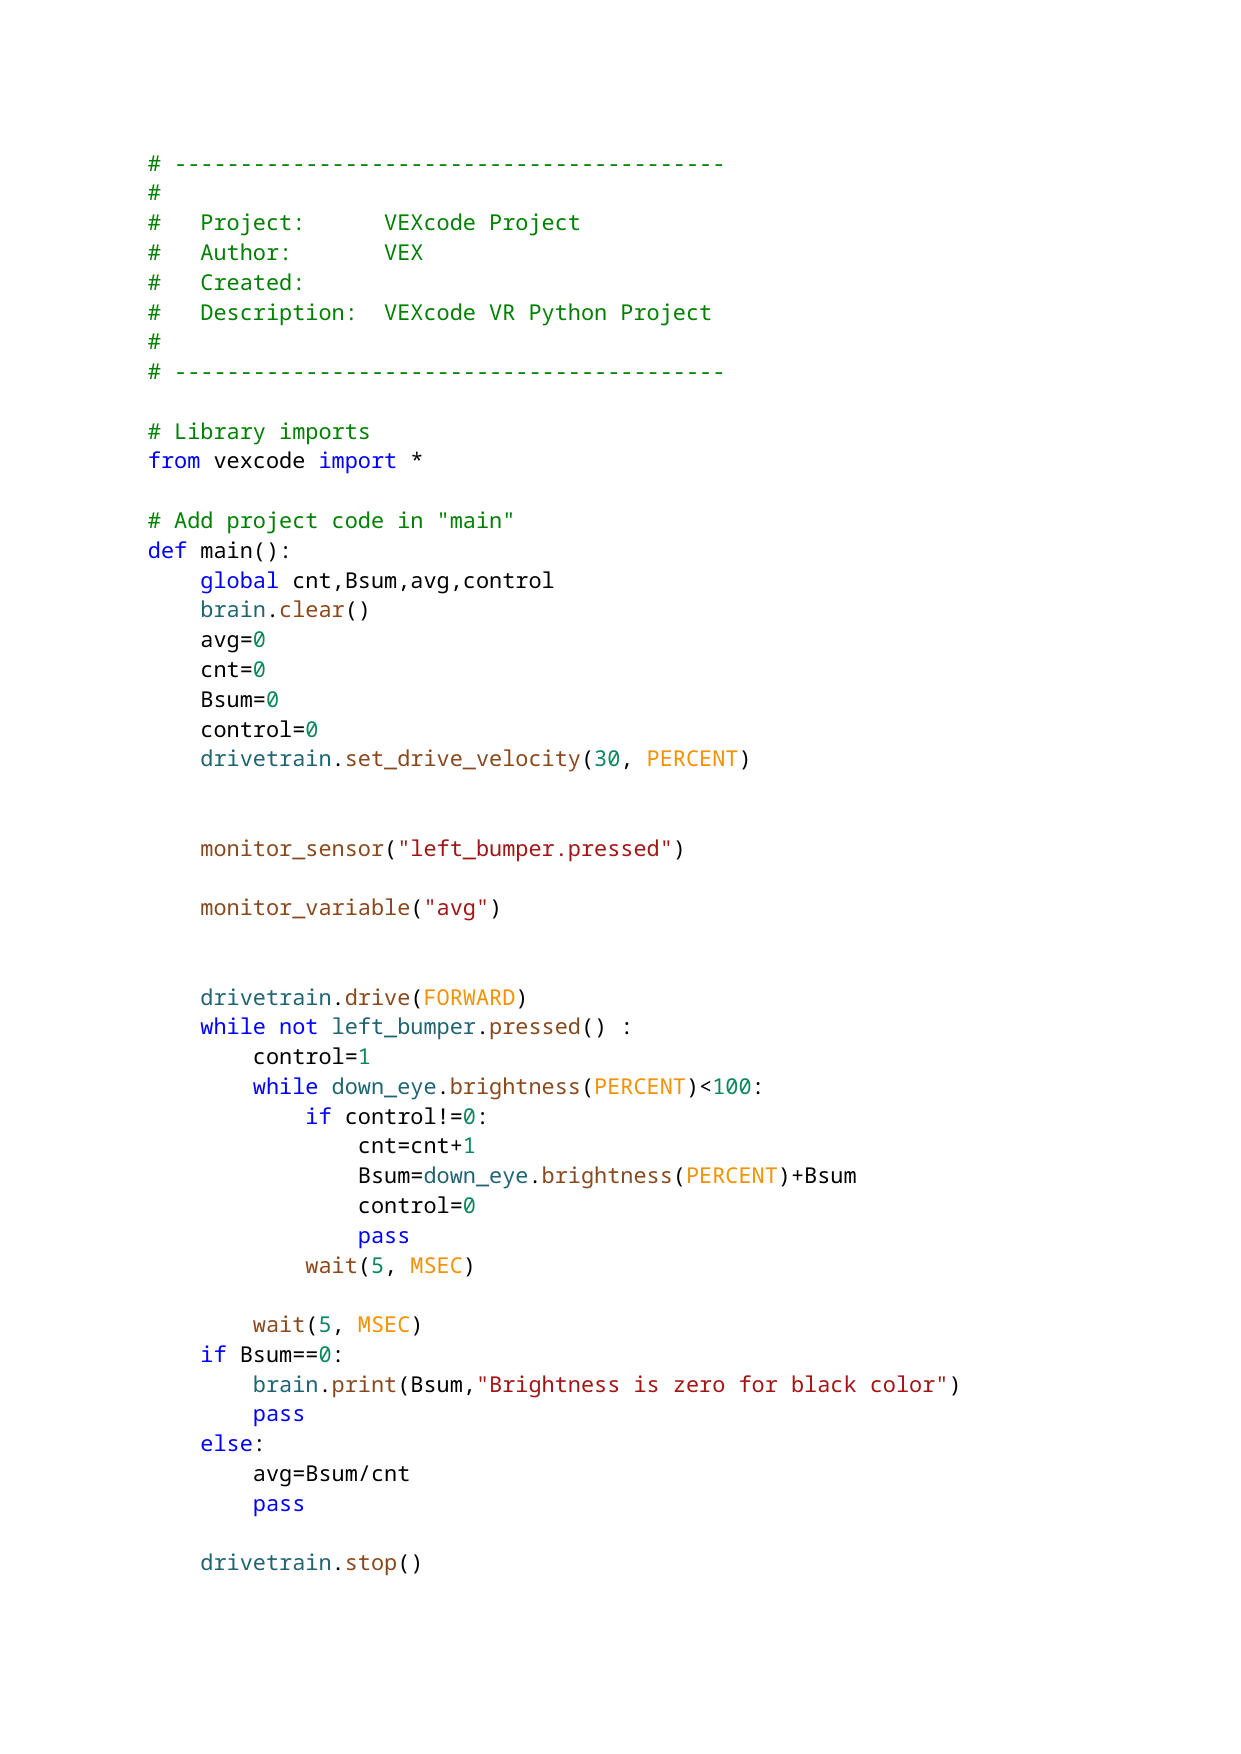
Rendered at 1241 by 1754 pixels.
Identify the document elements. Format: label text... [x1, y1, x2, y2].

text # [148, 177, 1093, 207]
text cnt=0 [148, 654, 1093, 684]
text # ------------------------------------------ [148, 356, 1093, 386]
text # Created: [148, 267, 1093, 297]
text # Project: VEXcode Project [148, 207, 1093, 237]
text Bsum=0 [148, 684, 1093, 714]
text pass [148, 1488, 1093, 1518]
text # Author: VEX [148, 237, 1093, 267]
text drivetrain.drive(FORWARD) [148, 981, 1093, 1011]
text Bsum=down_eye.brightness(PERCENT)+Bsum [148, 1160, 1093, 1190]
text # Library imports [148, 416, 1093, 446]
text else: [148, 1428, 1093, 1458]
text # ------------------------------------------ [148, 148, 1093, 177]
text cnt=cnt+1 [148, 1130, 1093, 1160]
text pass [148, 1220, 1093, 1249]
text wait(5, MSEC) [148, 1309, 1093, 1339]
text control=0 [148, 714, 1093, 743]
text while down_eye.brightness(PERCENT)<100: [148, 1071, 1093, 1101]
text global cnt,Bsum,avg,control [148, 565, 1093, 594]
text # Add project code in "main" [148, 505, 1093, 535]
text pass [148, 1398, 1093, 1428]
text monitor_sensor("left_bumper.pressed") [148, 833, 1093, 862]
text monitor_variable("avg") [148, 892, 1093, 922]
text control=0 [148, 1190, 1093, 1220]
text if Bsum==0: [148, 1339, 1093, 1369]
text from vexcode import * [148, 446, 1093, 475]
text drivetrain.set_drive_velocity(30, PERCENT) [148, 743, 1093, 773]
text control=1 [148, 1041, 1093, 1071]
text # [148, 326, 1093, 356]
text def main(): [148, 535, 1093, 565]
text brain.print(Bsum,"Brightness is zero for black color") [148, 1369, 1093, 1398]
text avg=0 [148, 624, 1093, 654]
text wait(5, MSEC) [148, 1249, 1093, 1279]
text if control!=0: [148, 1101, 1093, 1130]
text brain.clear() [148, 594, 1093, 624]
text while not left_bumper.pressed() : [148, 1011, 1093, 1041]
text # Description: VEXcode VR Python Project [148, 297, 1093, 326]
text avg=Bsum/cnt [148, 1458, 1093, 1488]
text drivetrain.stop() [148, 1547, 1093, 1577]
